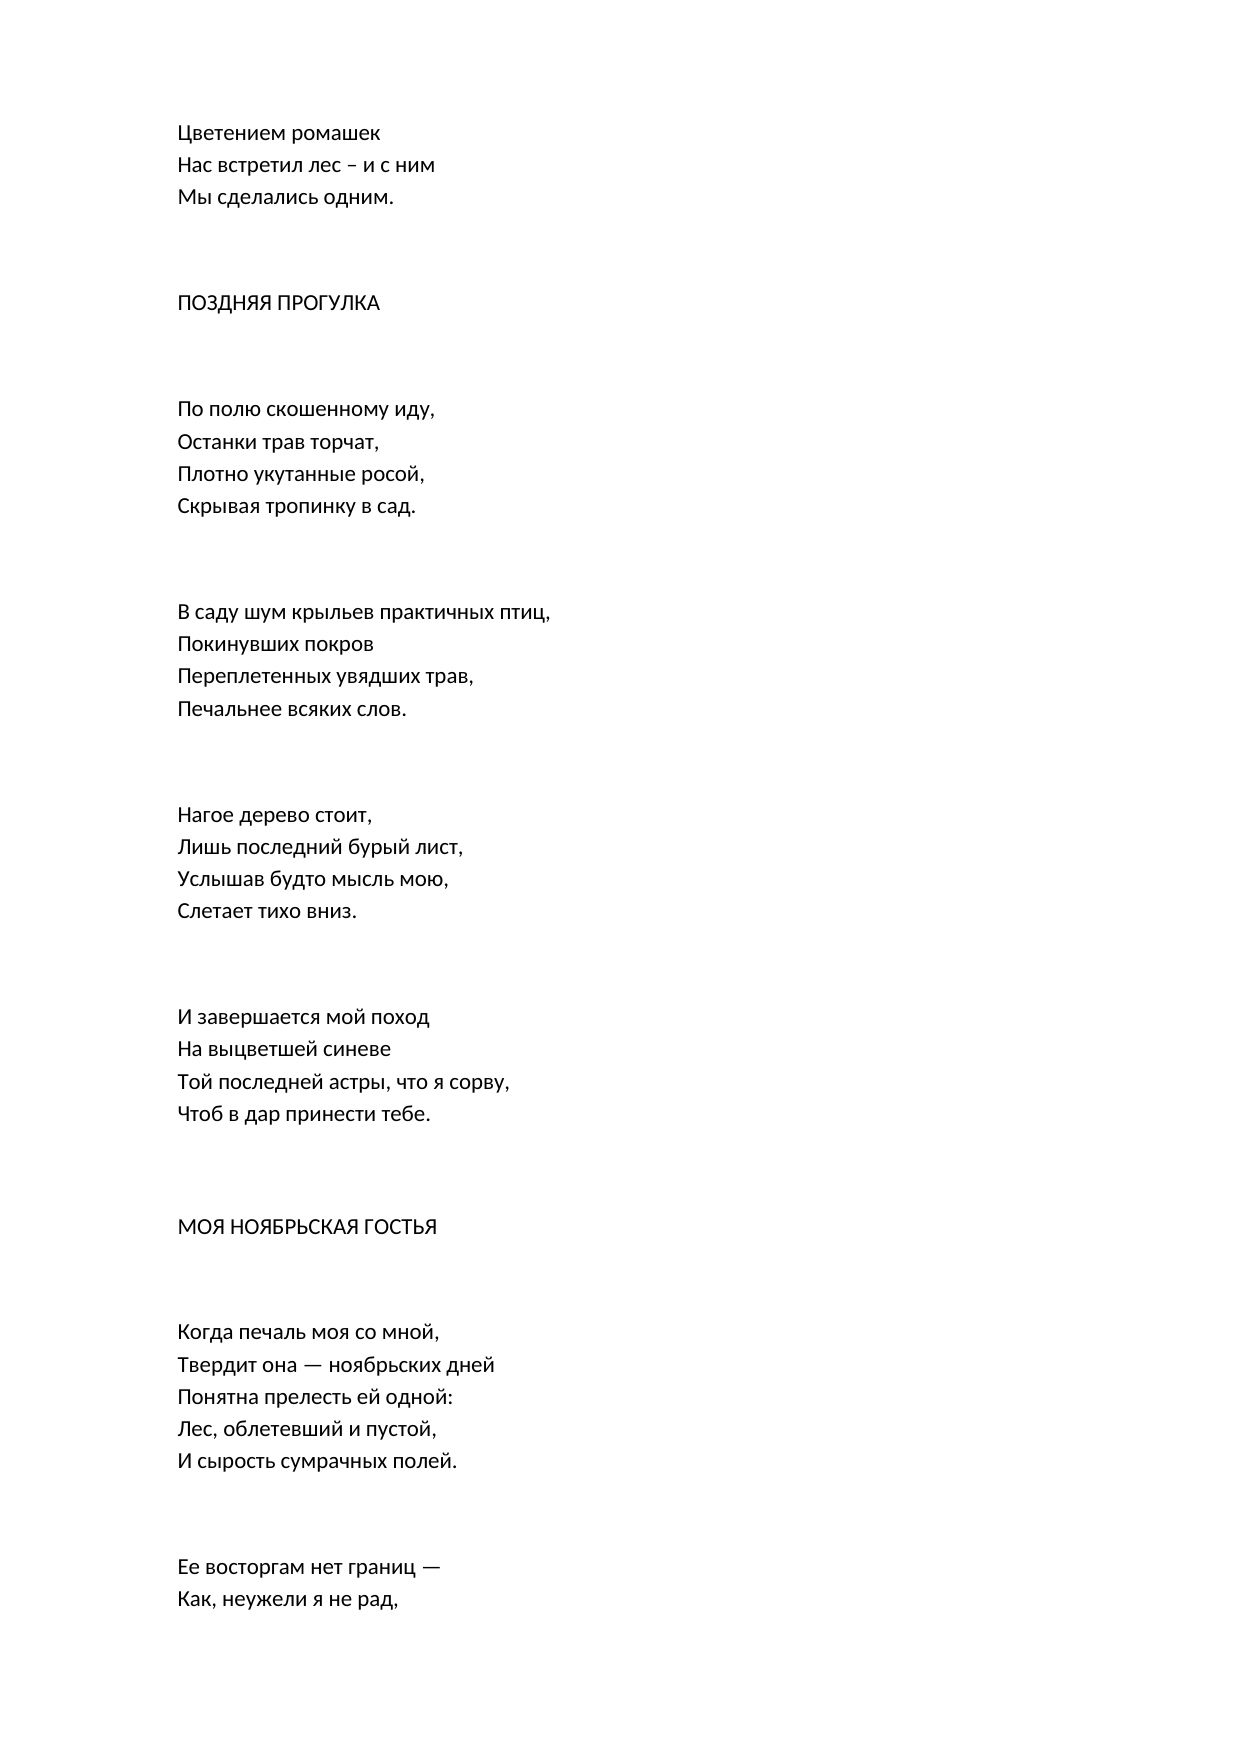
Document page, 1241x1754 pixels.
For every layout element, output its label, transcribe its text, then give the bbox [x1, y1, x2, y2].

text И завершается мой поход На выцветшей синеве Той последней астры, что я сорву, Чтоб в дар принести тебе. [177, 1002, 1152, 1127]
text ПОЗДНЯЯ ПРОГУЛКА [177, 288, 1152, 317]
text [177, 118, 1152, 211]
text По полю скошенному иду, Останки трав торчат, Плотно укутанные росой, Скрывая тропинку в сад. [177, 394, 1152, 519]
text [177, 1552, 1152, 1612]
text МОЯ НОЯБРЬСКАЯ ГОСТЬЯ [177, 1205, 1152, 1240]
text Когда печаль моя со мной, Твердит она — ноябрьских дней Понятна прелесть ей одной: Лес, облетевший и пустой, И сырость сумрачных полей. [177, 1317, 1152, 1474]
text Нагое дерево стоит, Лишь последний бурый лист, Услышав будто мысль мою, Слетает тихо вниз. [177, 800, 1152, 924]
text В саду шум крыльев практичных птиц, Покинувших покров Переплетенных увядших трав, Печальнее всяких слов. [177, 597, 1152, 722]
